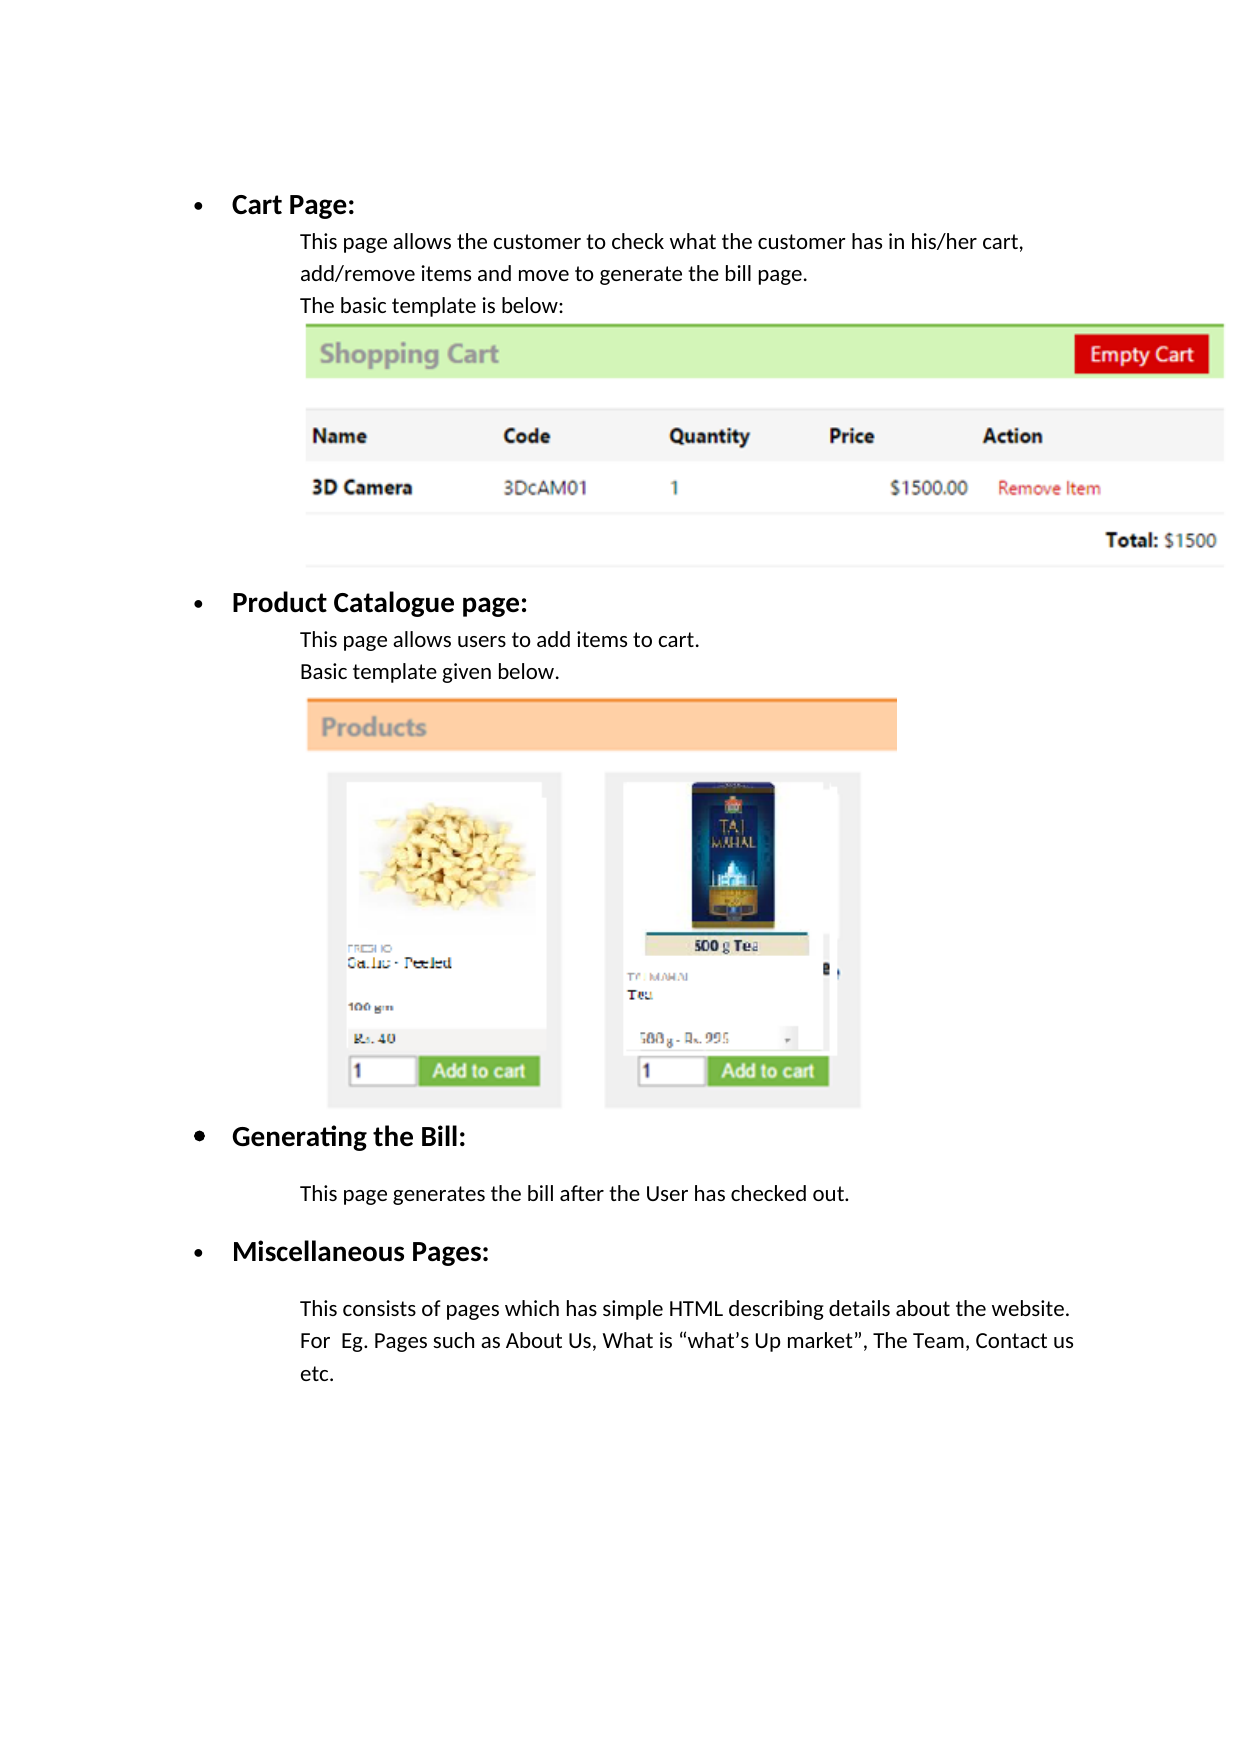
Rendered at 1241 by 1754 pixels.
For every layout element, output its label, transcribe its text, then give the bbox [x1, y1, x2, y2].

picture [300, 323, 1241, 580]
list Miscellaneous Pages: [194, 1233, 1090, 1268]
text This consists of pages which has simple HTML describing details about the website. For Eg. Pages such as About Us, What is “what’s Up market”, The Team, Contact us etc. [300, 1294, 1090, 1387]
list Product Catalogue page: [194, 584, 1090, 619]
picture [300, 690, 897, 1114]
list This page allows the customer to check what the customer has in his/her cart, add/remove items and move to generate the bill page. [300, 227, 1090, 287]
list Basic template given below. [300, 657, 1090, 685]
list Generating the Bill: [194, 1118, 1090, 1153]
list Cart Page: [194, 186, 1090, 221]
list This page allows users to add items to cart. [300, 625, 1090, 653]
text This page generates the bill after the User has checked out. [300, 1179, 1090, 1208]
list The basic template is below: [300, 291, 1090, 319]
